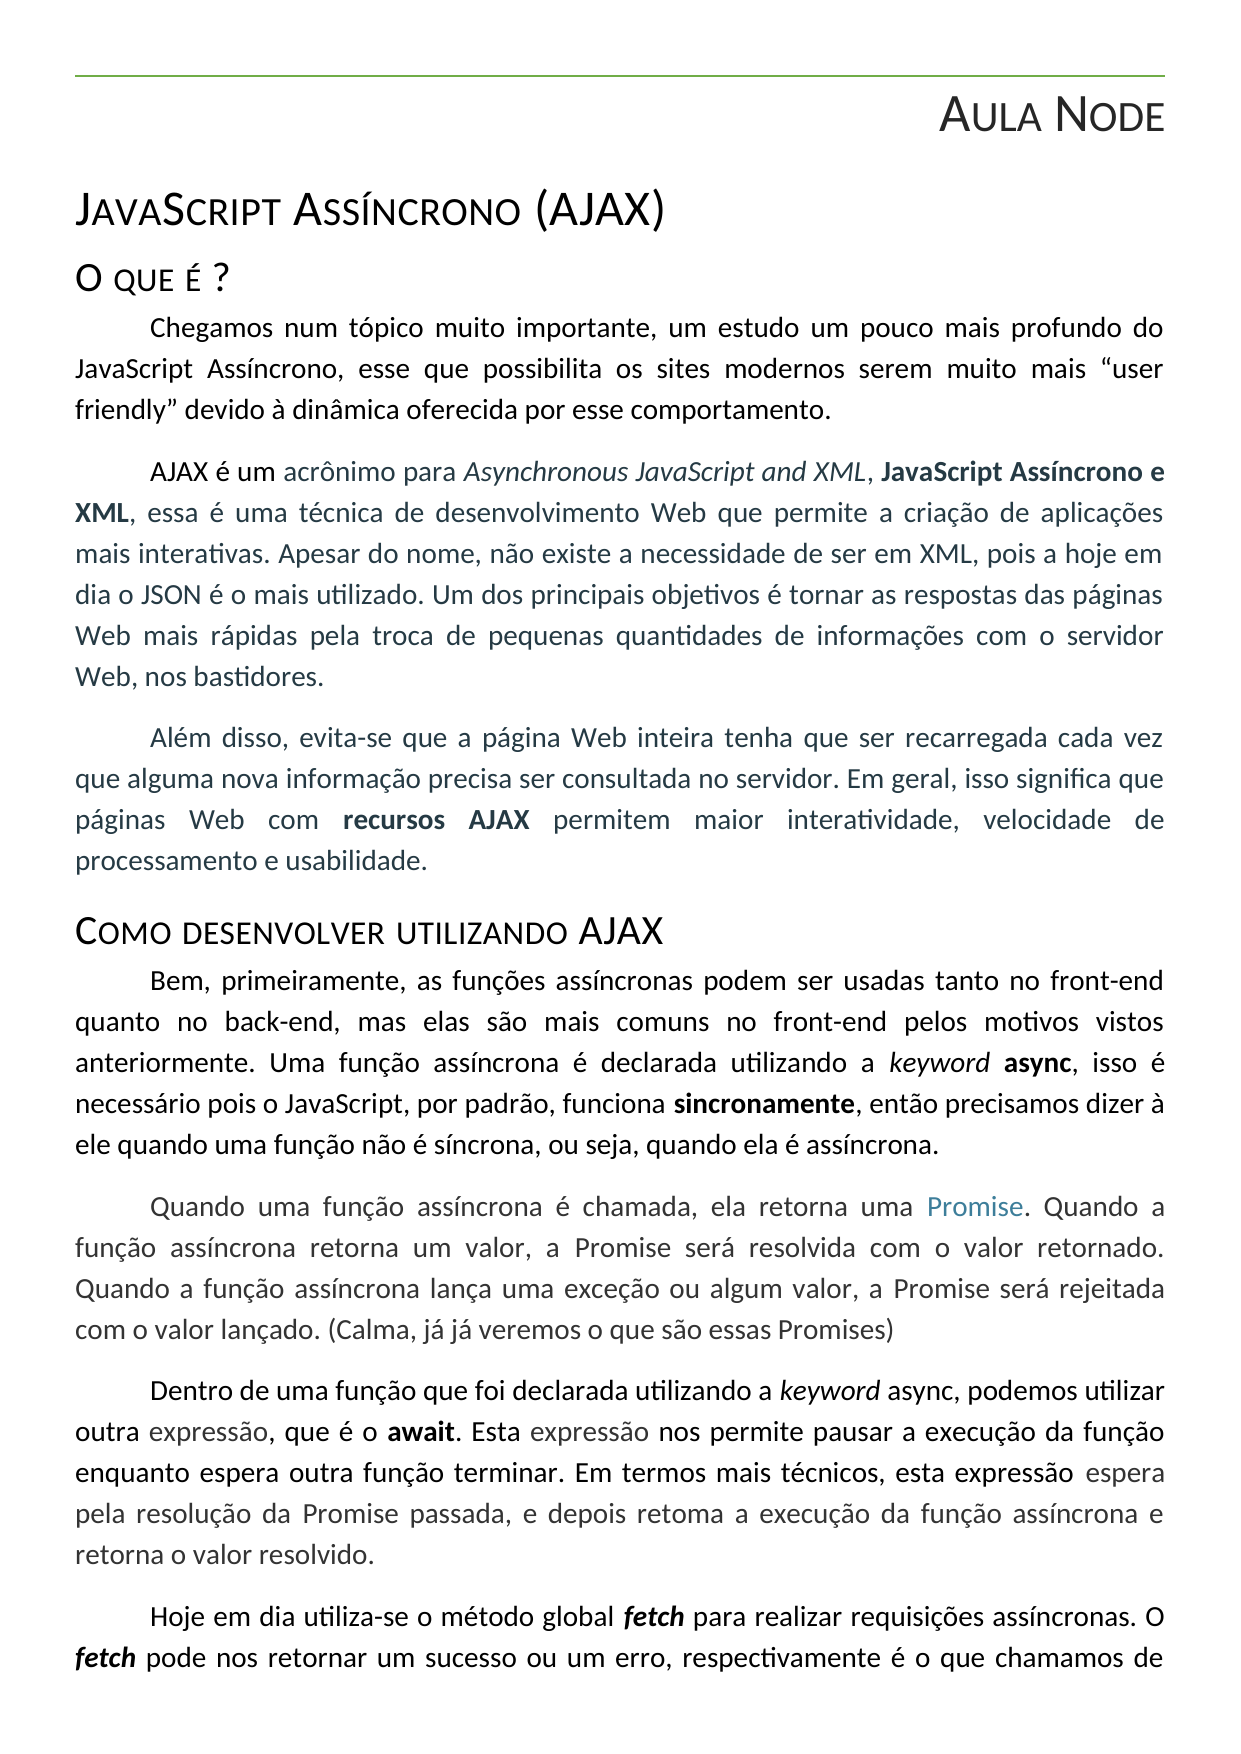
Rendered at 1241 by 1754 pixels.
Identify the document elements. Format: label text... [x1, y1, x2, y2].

text Além disso, evita-se que a página Web inteira tenha que ser recarregada cada vez que alguma nova informação precisa ser consultada no servidor. Em geral, isso significa que páginas Web com recursos AJAX permitem maior interatividade, velocidade de processamento e usabilidade. [75, 719, 1165, 878]
text Bem, primeiramente, as funções assíncronas podem ser usadas tanto no front-end quanto no back-end, mas elas são mais comuns no front-end pelos motivos vistos anteriormente. Uma função assíncrona é declarada utilizando a keyword async, isso é necessário pois o JavaScript, por padrão, funciona sincronamente, então precisamos dizer à ele quando uma função não é síncrona, ou seja, quando ela é assíncrona. [75, 962, 1165, 1162]
text Quando uma função assíncrona é chamada, ela retorna uma Promise. Quando a função assíncrona retorna um valor, a Promise será resolvida com o valor retornado. Quando a função assíncrona lança uma exceção ou algum valor, a Promise será rejeitada com o valor lançado. (Calma, já já veremos o que são essas Promises) [75, 1188, 1165, 1346]
text Dentro de uma função que foi declarada utilizando a keyword async, podemos utilizar outra expressão, que é o await. Esta expressão nos permite pausar a execução da função enquanto espera outra função terminar. Em termos mais técnicos, esta expressão espera pela resolução da Promise passada, e depois retoma a execução da função assíncrona e retorna o valor resolvido. [75, 1372, 1165, 1572]
subtitle Como desenvolver utilizando AJAX [75, 904, 1165, 955]
subtitle O que é ? [75, 251, 1165, 302]
title Aula Node [75, 77, 1165, 145]
text Chegamos num tópico muito importante, um estudo um pouco mais profundo do JavaScript Assíncrono, esse que possibilita os sites modernos serem muito mais “user friendly” devido à dinâmica oferecida por esse comportamento. [75, 309, 1165, 427]
subtitle JavaScript Assíncrono (AJAX) [75, 177, 1165, 238]
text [75, 1598, 1165, 1674]
text AJAX é um acrônimo para Asynchronous JavaScript and XML, JavaScript Assíncrono e XML, essa é uma técnica de desenvolvimento Web que permite a criação de aplicações mais interativas. Apesar do nome, não existe a necessidade de ser em XML, pois a hoje em dia o JSON é o mais utilizado. Um dos principais objetivos é tornar as respostas das páginas Web mais rápidas pela troca de pequenas quantidades de informações com o servidor Web, nos bastidores. [75, 453, 1165, 693]
